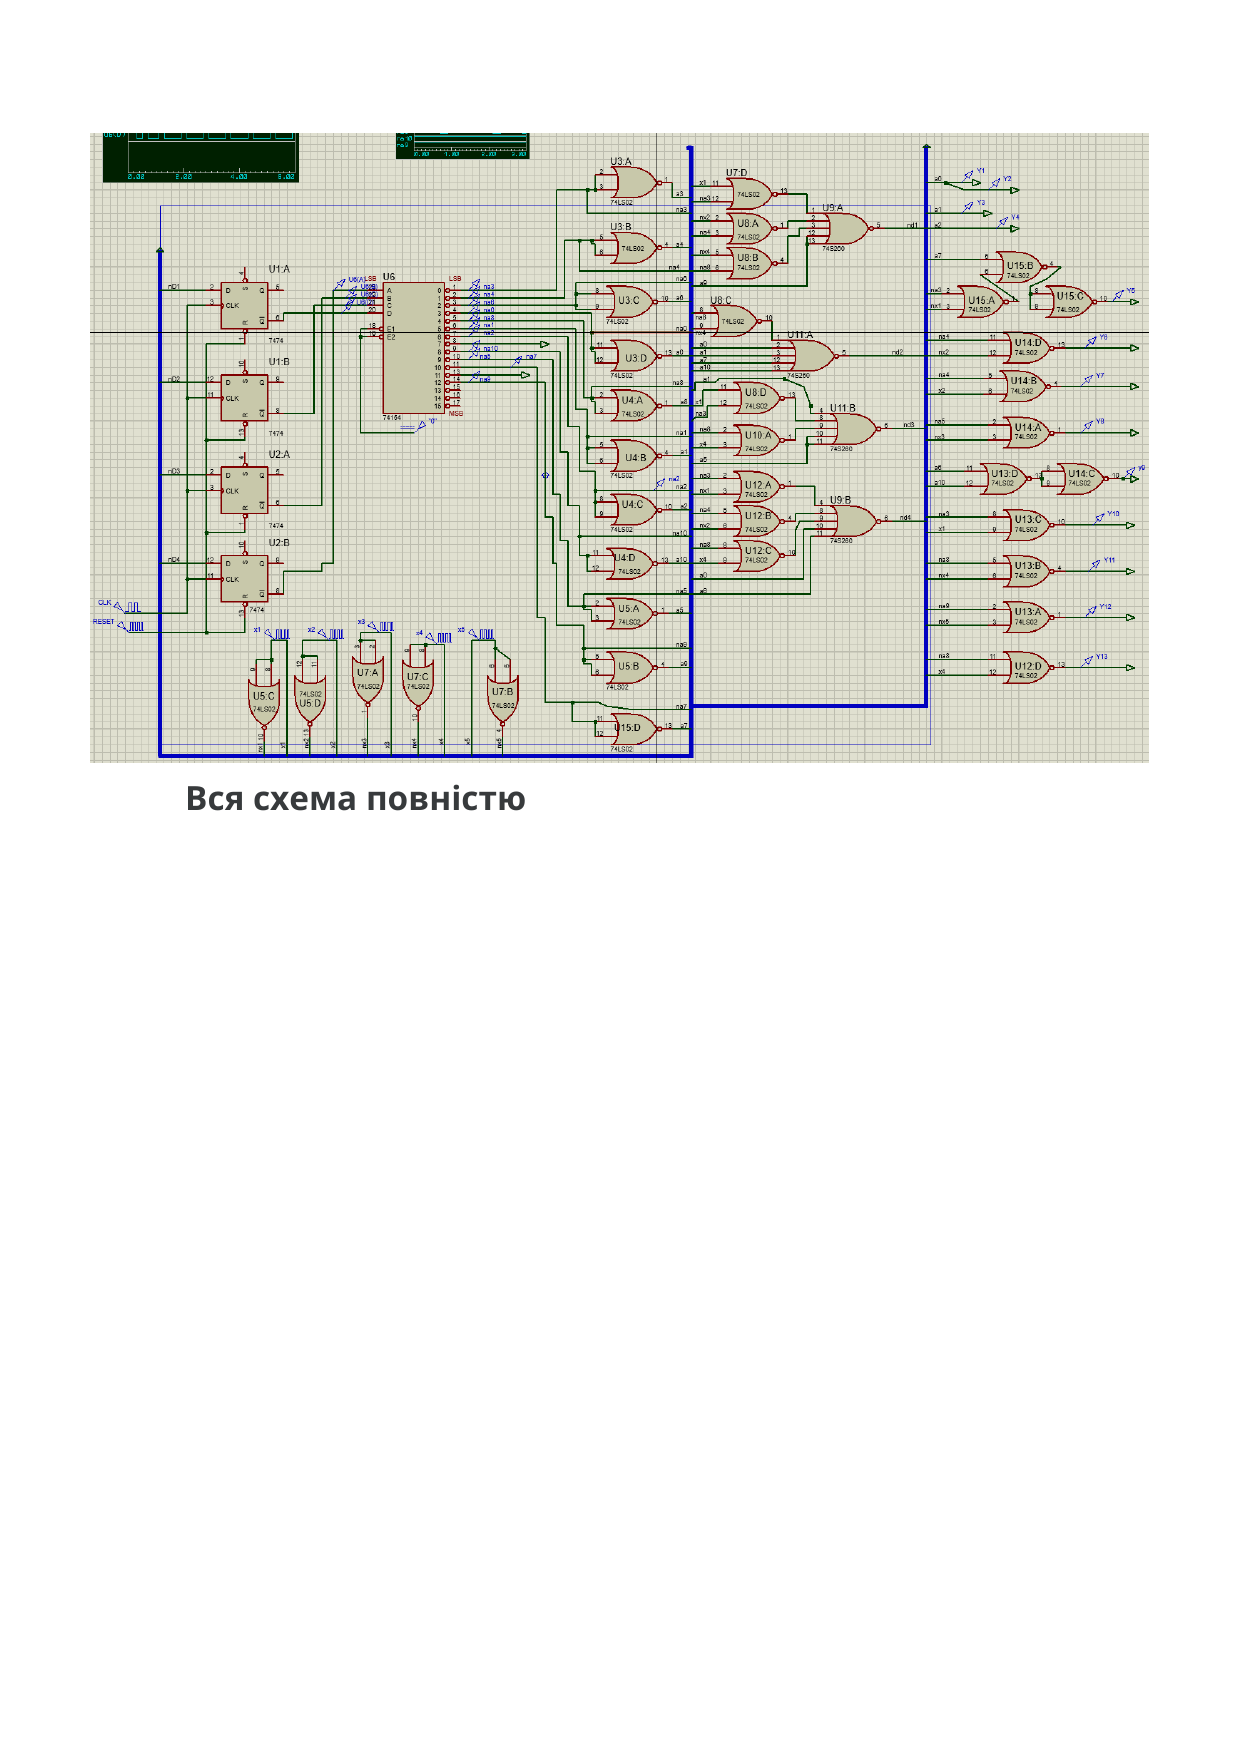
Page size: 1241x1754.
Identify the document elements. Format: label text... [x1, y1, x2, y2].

picture [89, 133, 1147, 762]
